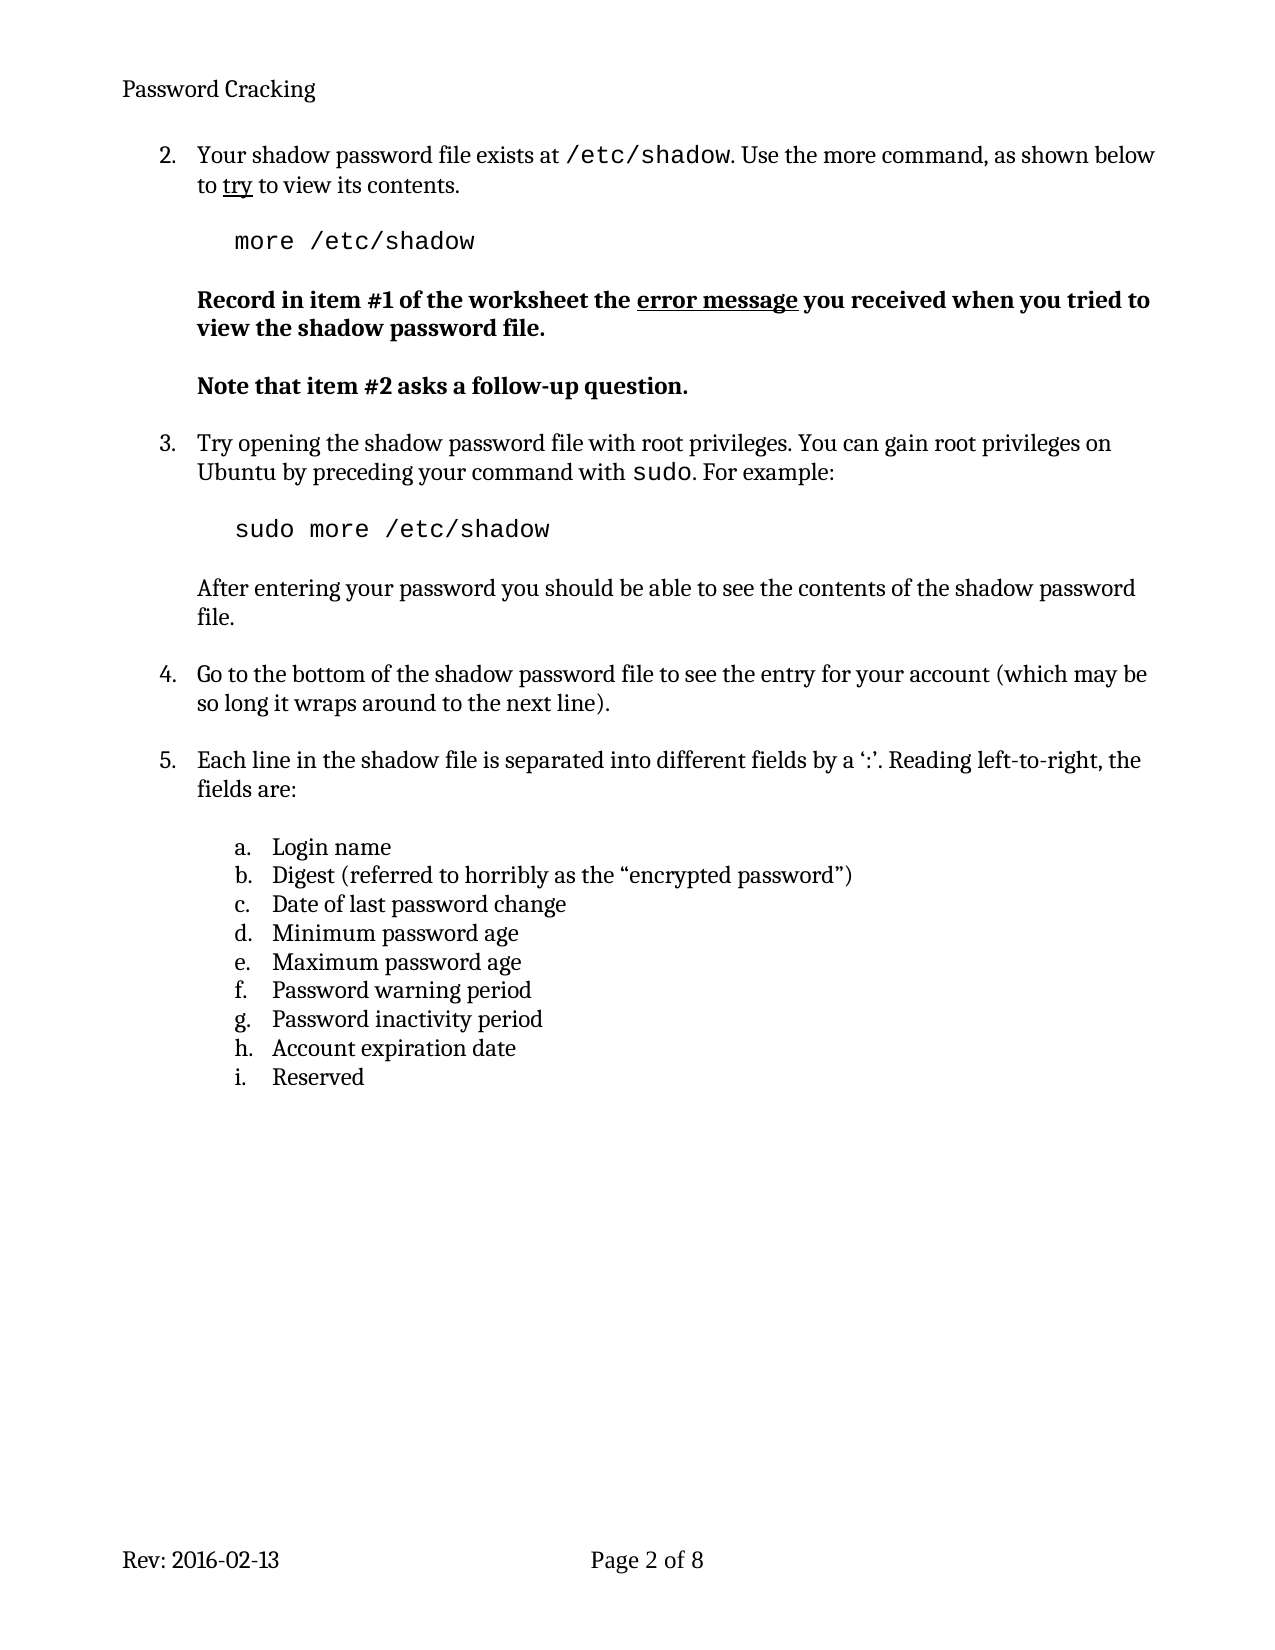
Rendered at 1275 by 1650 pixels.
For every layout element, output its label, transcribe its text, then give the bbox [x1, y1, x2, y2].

list Your shadow password file exists at /etc/shadow. Use the more command, as shown below to try to view its contents. [159, 141, 1162, 200]
text sudo more /etc/shadow [234, 517, 1162, 545]
list Go to the bottom of the shadow password file to see the entry for your account (which may be so long it wraps around to the next line). [159, 660, 1162, 718]
list Date of last password change [234, 890, 1162, 919]
list Minimum password age [234, 919, 1162, 948]
list Account expiration date [234, 1034, 1162, 1063]
list Reserved [234, 1063, 1162, 1091]
list Digest (referred to horribly as the “encrypted password”) [234, 861, 1162, 890]
list Login name [234, 833, 1162, 861]
list Each line in the shadow file is separated into different fields by a ‘:’. Reading left-to-right, the fields are: [159, 746, 1162, 804]
list Try opening the shadow password file with root privileges. You can gain root privileges on Ubuntu by preceding your command with sudo. For example: [159, 429, 1162, 488]
list Password inactivity period [234, 1005, 1162, 1034]
text more /etc/shadow [234, 228, 1162, 257]
text Note that item #2 asks a follow-up question. [197, 372, 1162, 401]
list Maximum password age [234, 948, 1162, 976]
text Record in item #1 of the worksheet the error message you received when you tried to view the shadow password file. [197, 286, 1162, 343]
list Password warning period [234, 976, 1162, 1005]
text After entering your password you should be able to see the contents of the shadow password file. [197, 574, 1162, 631]
